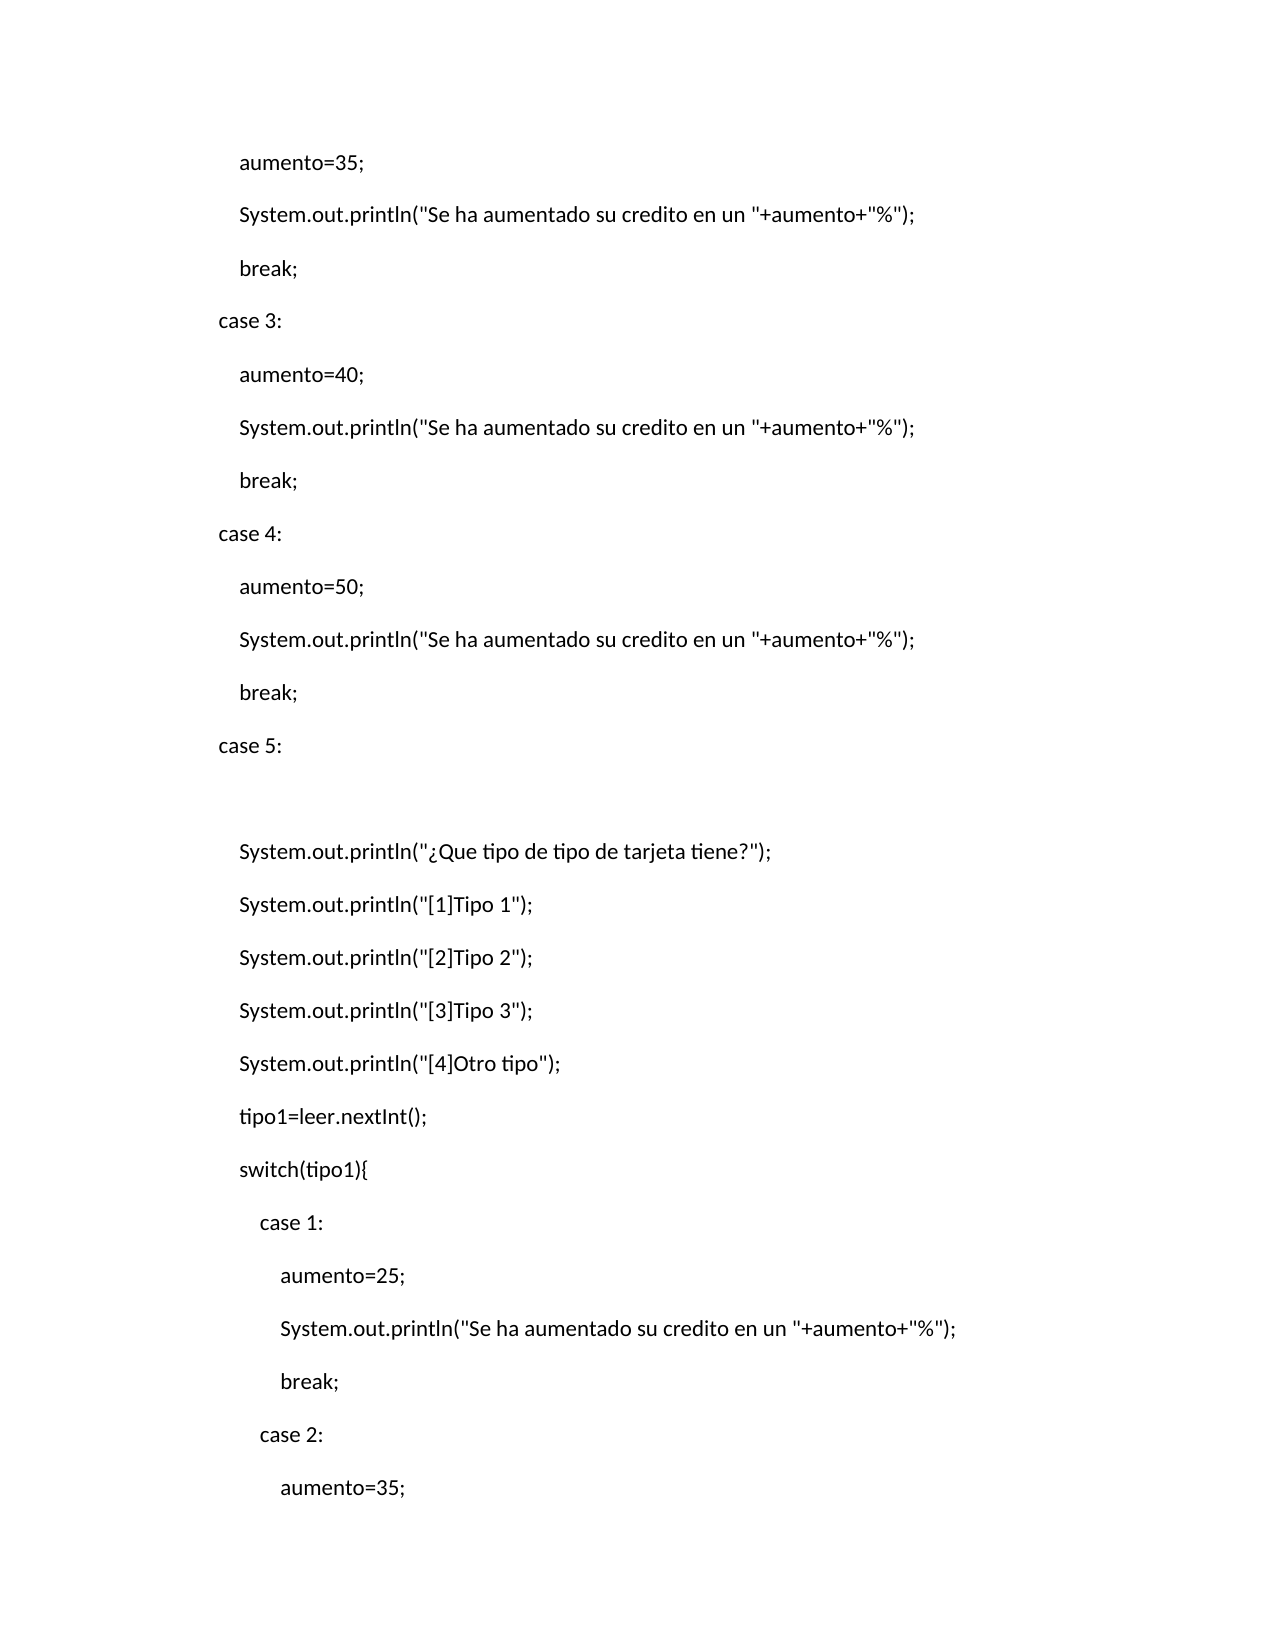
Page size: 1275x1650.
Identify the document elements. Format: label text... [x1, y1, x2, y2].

text aumento=35; [177, 148, 1098, 176]
text aumento=40; [177, 360, 1098, 388]
text case 1: [177, 1208, 1098, 1236]
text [177, 1314, 1098, 1342]
text case 4: [177, 519, 1098, 547]
text tipo1=leer.nextInt(); [177, 1102, 1098, 1130]
text switch(tipo1){ [177, 1155, 1098, 1183]
text break; [177, 678, 1098, 706]
text case 2: [177, 1420, 1098, 1448]
text break; [177, 1367, 1098, 1395]
text System.out.println("Se ha aumentado su credito en un "+aumento+"%"); [177, 625, 1098, 653]
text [177, 413, 1098, 441]
text case 5: [177, 731, 1098, 759]
text case 3: [177, 307, 1098, 335]
text aumento=25; [177, 1261, 1098, 1289]
text System.out.println("[2]Tipo 2"); [177, 943, 1098, 971]
text System.out.println("[4]Otro tipo"); [177, 1049, 1098, 1077]
text break; [177, 254, 1098, 282]
text break; [177, 466, 1098, 494]
text System.out.println("[3]Tipo 3"); [177, 996, 1098, 1024]
text System.out.println("[1]Tipo 1"); [177, 890, 1098, 918]
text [177, 201, 1098, 229]
text aumento=50; [177, 572, 1098, 600]
text System.out.println("¿Que tipo de tipo de tarjeta tiene?"); [177, 837, 1098, 865]
text aumento=35; [177, 1473, 1098, 1501]
